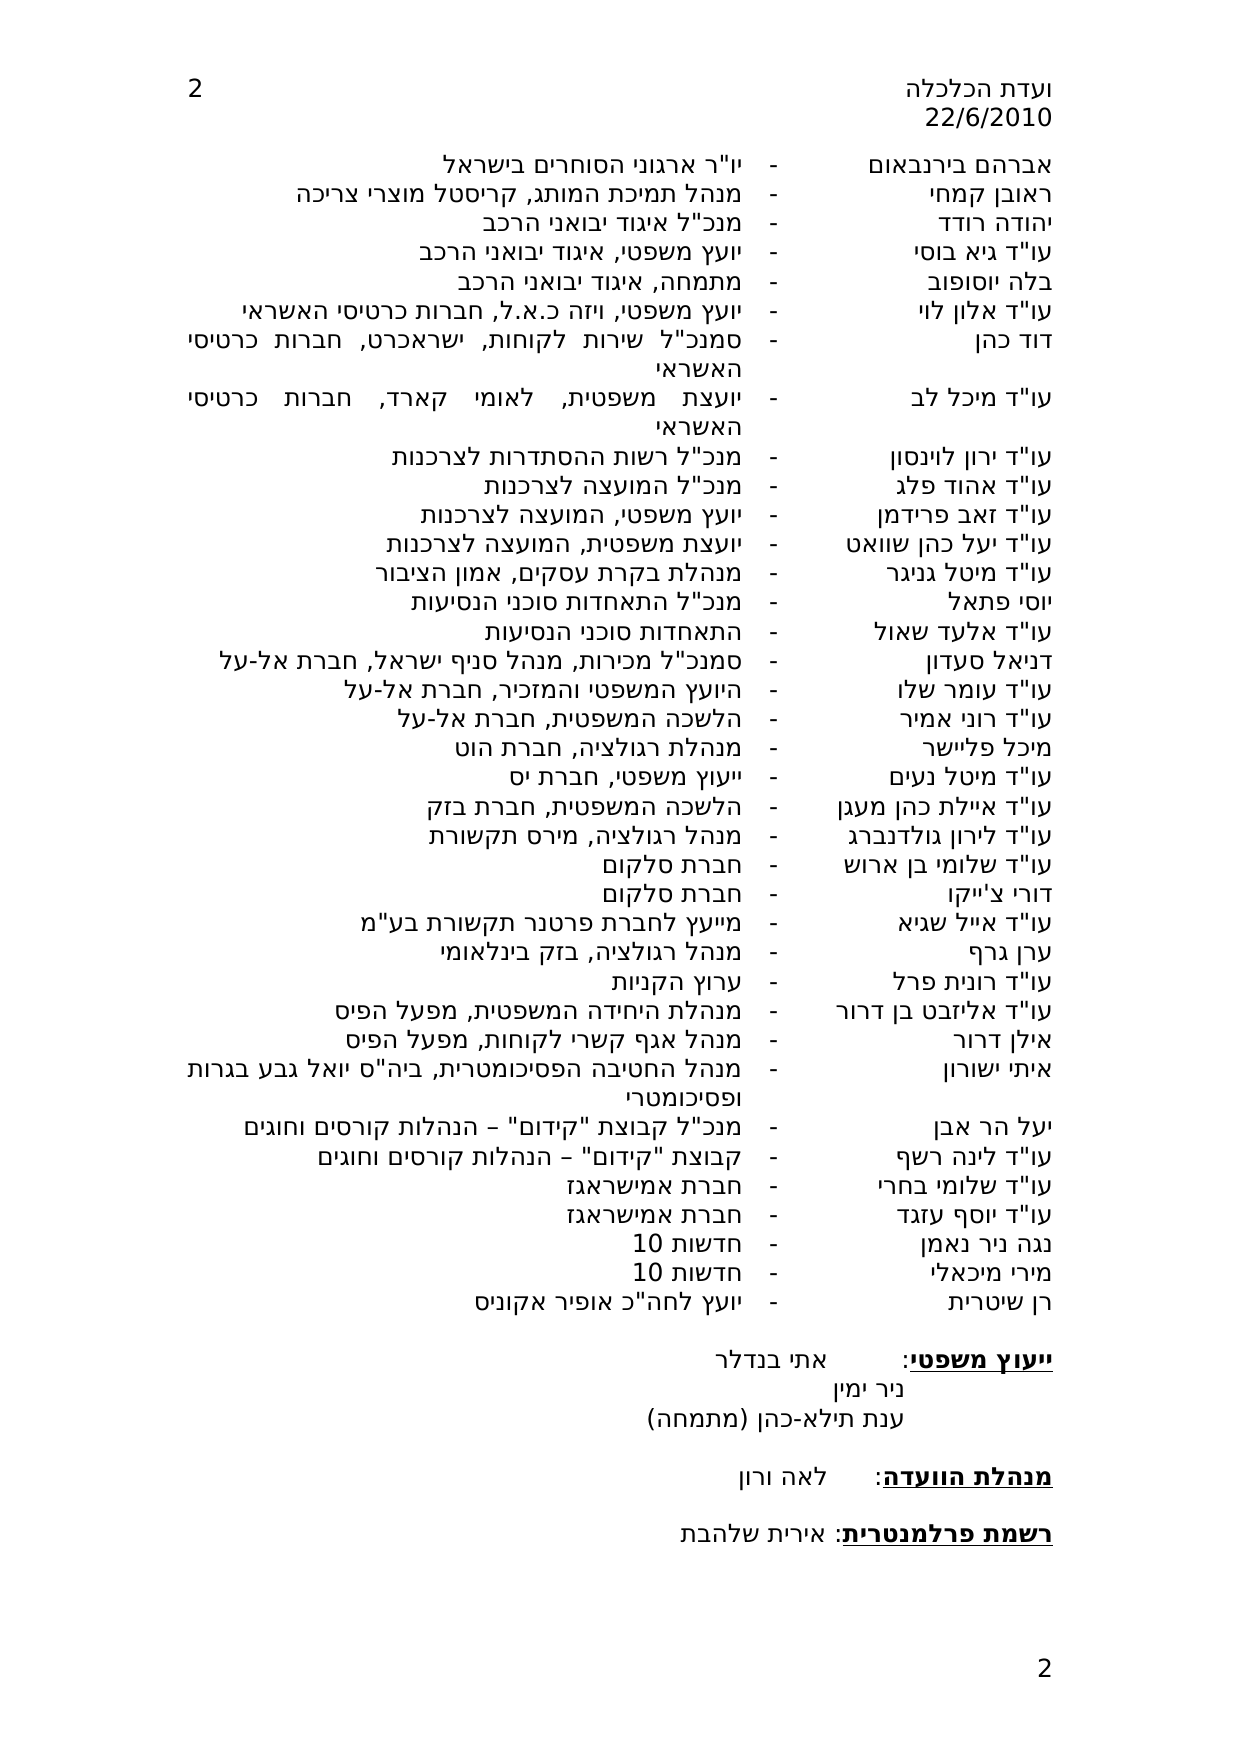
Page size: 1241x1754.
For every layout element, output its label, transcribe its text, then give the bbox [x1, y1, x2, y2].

text עו"ד אלון לוי - יועץ משפטי, ויזה כ.א.ל, חברות כרטיסי האשראי [187, 296, 1053, 325]
text יהודה רודד - מנכ"ל איגוד יבואני הרכב [187, 208, 1053, 237]
text מנהלת הוועדה: לאה ורון [187, 1462, 1053, 1491]
text נגה ניר נאמן - חדשות 10 [187, 1229, 1053, 1258]
text עו"ד יעל כהן שוואט - יועצת משפטית, המועצה לצרכנות [187, 529, 1053, 558]
text עו"ד רוני אמיר - הלשכה המשפטית, חברת אל-על [187, 704, 1053, 733]
text עו"ד רונית פרל - ערוץ הקניות [187, 967, 1053, 996]
text עו"ד ירון לוינסון - מנכ"ל רשות ההסתדרות לצרכנות [187, 442, 1053, 471]
text ערן גרף - מנהל רגולציה, בזק בינלאומי [187, 937, 1053, 967]
text עו"ד מיטל נעים - ייעוץ משפטי, חברת יס [187, 762, 1053, 792]
text ענת תילא-כהן (מתמחה) [187, 1404, 1053, 1433]
text מירי מיכאלי - חדשות 10 [187, 1258, 1053, 1287]
text איתי ישורון - מנהל החטיבה הפסיכומטרית, ביה"ס יואל גבע בגרות ופסיכומטרי [187, 1054, 1053, 1112]
text עו"ד איילת כהן מעגן - הלשכה המשפטית, חברת בזק [187, 792, 1053, 821]
text רן שיטרית - יועץ לחה"כ אופיר אקוניס [187, 1287, 1053, 1317]
text עו"ד מיטל גניגר - מנהלת בקרת עסקים, אמון הציבור [187, 558, 1053, 587]
text ניר ימין [187, 1374, 1053, 1404]
text מיכל פליישר - מנהלת רגולציה, חברת הוט [187, 733, 1053, 762]
text עו"ד לירון גולדנברג - מנהל רגולציה, מירס תקשורת [187, 821, 1053, 850]
text דוד כהן - סמנכ"ל שירות לקוחות, ישראכרט, חברות כרטיסי האשראי [187, 325, 1053, 383]
text עו"ד אייל שגיא - מייעץ לחברת פרטנר תקשורת בע"מ [187, 908, 1053, 937]
text יעל הר אבן - מנכ"ל קבוצת "קידום" – הנהלות קורסים וחוגים [187, 1112, 1053, 1142]
text עו"ד אלעד שאול - התאחדות סוכני הנסיעות [187, 617, 1053, 646]
text עו"ד שלומי בן ארוש - חברת סלקום [187, 850, 1053, 879]
text עו"ד לינה רשף - קבוצת "קידום" – הנהלות קורסים וחוגים [187, 1142, 1053, 1171]
text עו"ד אהוד פלג - מנכ"ל המועצה לצרכנות [187, 471, 1053, 500]
text אברהם בירנבאום - יו"ר ארגוני הסוחרים בישראל [187, 150, 1053, 179]
text עו"ד יוסף עזגד - חברת אמישראגז [187, 1200, 1053, 1229]
text עו"ד שלומי בחרי - חברת אמישראגז [187, 1171, 1053, 1200]
text ראובן קמחי - מנהל תמיכת המותג, קריסטל מוצרי צריכה [187, 179, 1053, 208]
text ייעוץ משפטי: אתי בנדלר [187, 1345, 1053, 1374]
text אילן דרור - מנהל אגף קשרי לקוחות, מפעל הפיס [187, 1025, 1053, 1054]
text דורי צ'ייקו - חברת סלקום [187, 879, 1053, 908]
text עו"ד זאב פרידמן - יועץ משפטי, המועצה לצרכנות [187, 500, 1053, 529]
text עו"ד אליזבט בן דרור - מנהלת היחידה המשפטית, מפעל הפיס [187, 996, 1053, 1025]
text דניאל סעדון - סמנכ"ל מכירות, מנהל סניף ישראל, חברת אל-על [187, 646, 1053, 675]
text עו"ד עומר שלו - היועץ המשפטי והמזכיר, חברת אל-על [187, 675, 1053, 704]
text רשמת פרלמנטרית: אירית שלהבת [187, 1519, 1053, 1549]
text יוסי פתאל - מנכ"ל התאחדות סוכני הנסיעות [187, 587, 1053, 617]
text בלה יוסופוב - מתמחה, איגוד יבואני הרכב [187, 267, 1053, 296]
text עו"ד מיכל לב - יועצת משפטית, לאומי קארד, חברות כרטיסי האשראי [187, 383, 1053, 442]
text עו"ד גיא בוסי - יועץ משפטי, איגוד יבואני הרכב [187, 237, 1053, 267]
